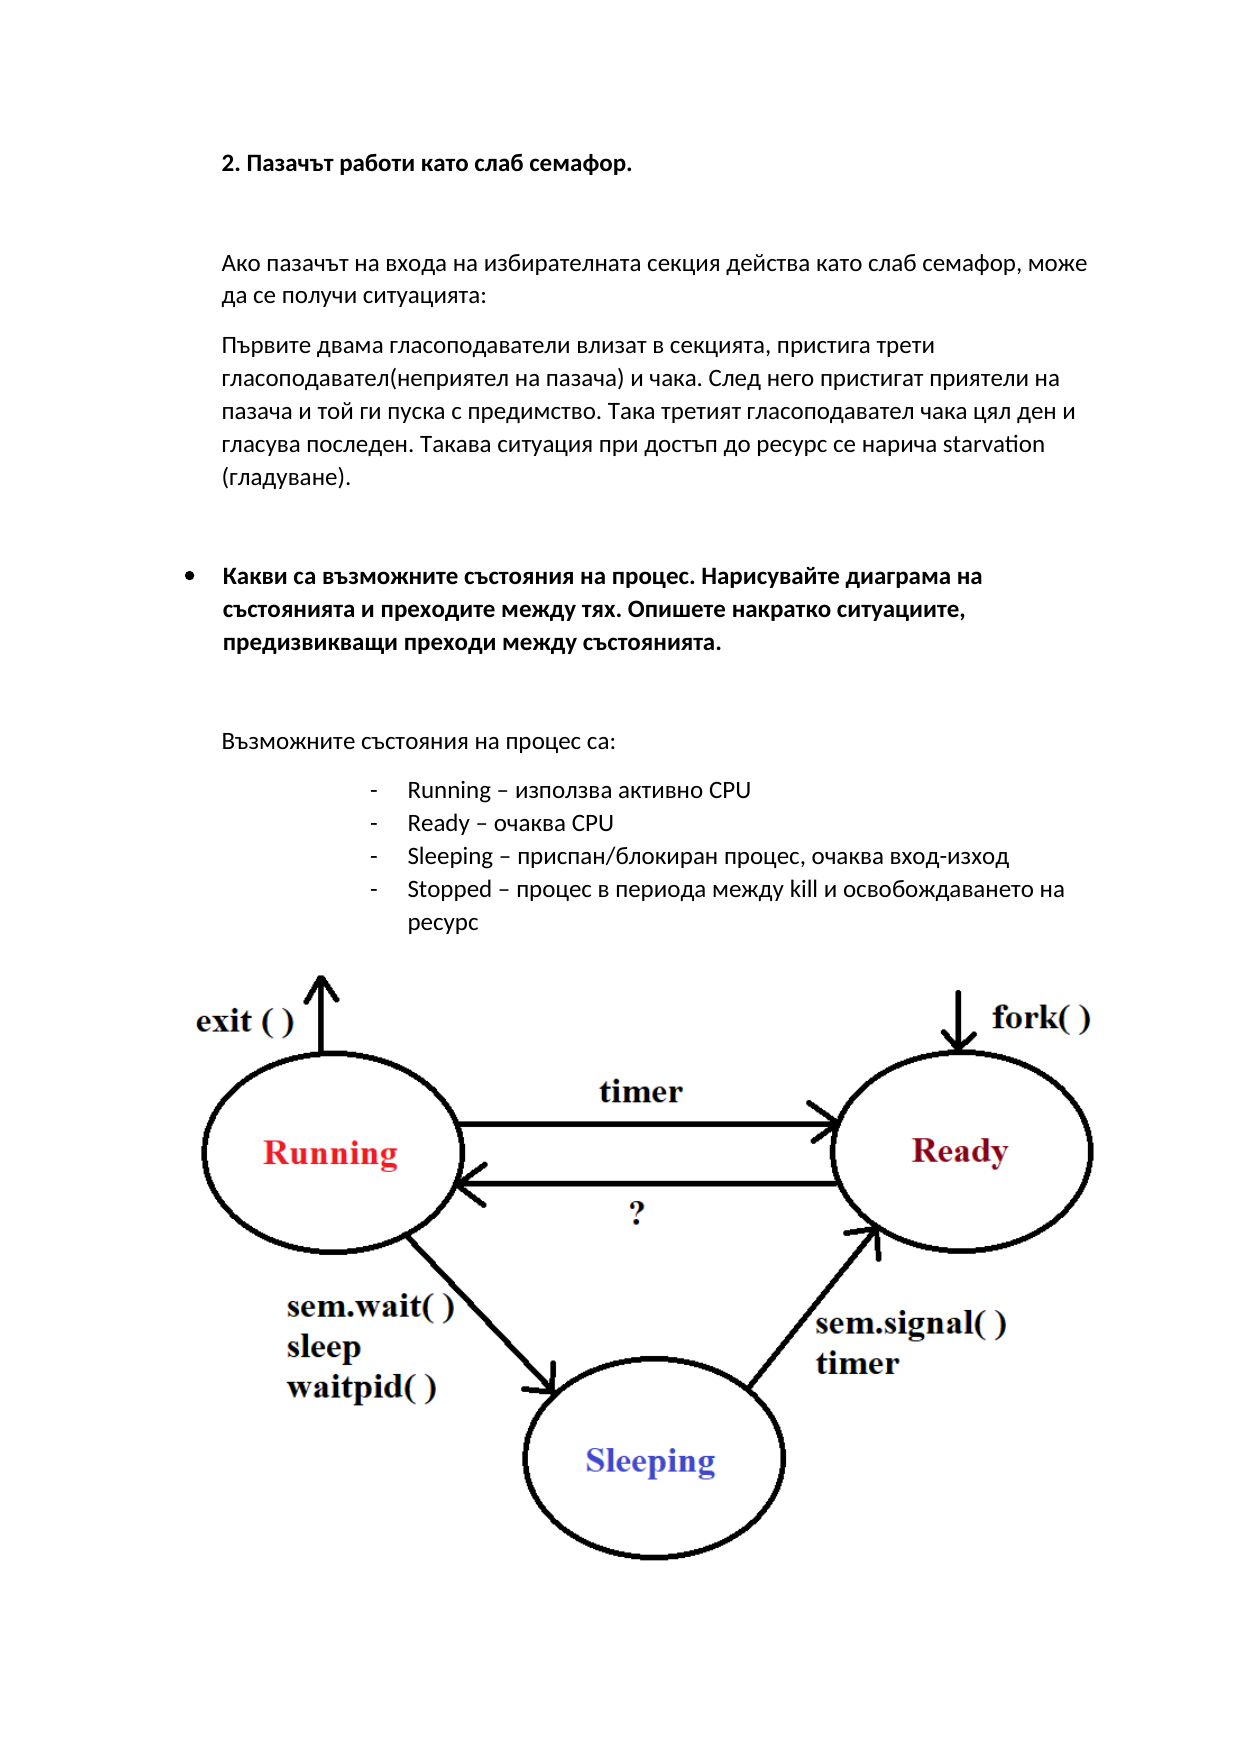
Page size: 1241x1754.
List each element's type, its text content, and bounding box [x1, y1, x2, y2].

list Stopped – процес в периода между kill и освобождаването на ресурс [370, 873, 1093, 937]
picture [179, 971, 1120, 1562]
list Ready – очаква CPU [370, 808, 1093, 838]
text 2. Пазачът работи като слаб семафор. [148, 148, 1093, 178]
text Първите двама гласоподаватели влизат в секцията, пристига трети гласоподавател(неприятел на пазача) и чака. След него пристигат приятели на пазача и той ги пуска с предимство. Така третият гласоподавател чака цял ден и гласува последен. Такава ситуация при достъп до ресурс се нарича starvation (гладуване). [221, 329, 1093, 491]
list Какви са възможните състояния на процес. Нарисувайте диаграма на състоянията и преходите между тях. Опишете накратко ситуациите, предизвикващи преходи между състоянията. [185, 560, 1093, 656]
text Ако пазачът на входа на избирателната секция действа като слаб семафор, може да се получи ситуацията: [221, 247, 1093, 310]
list Sleeping – приспан/блокиран процес, очаква вход-изход [370, 841, 1093, 871]
list Running – използва активно CPU [370, 775, 1093, 805]
text Възможните състояния на процес са: [221, 725, 1093, 756]
